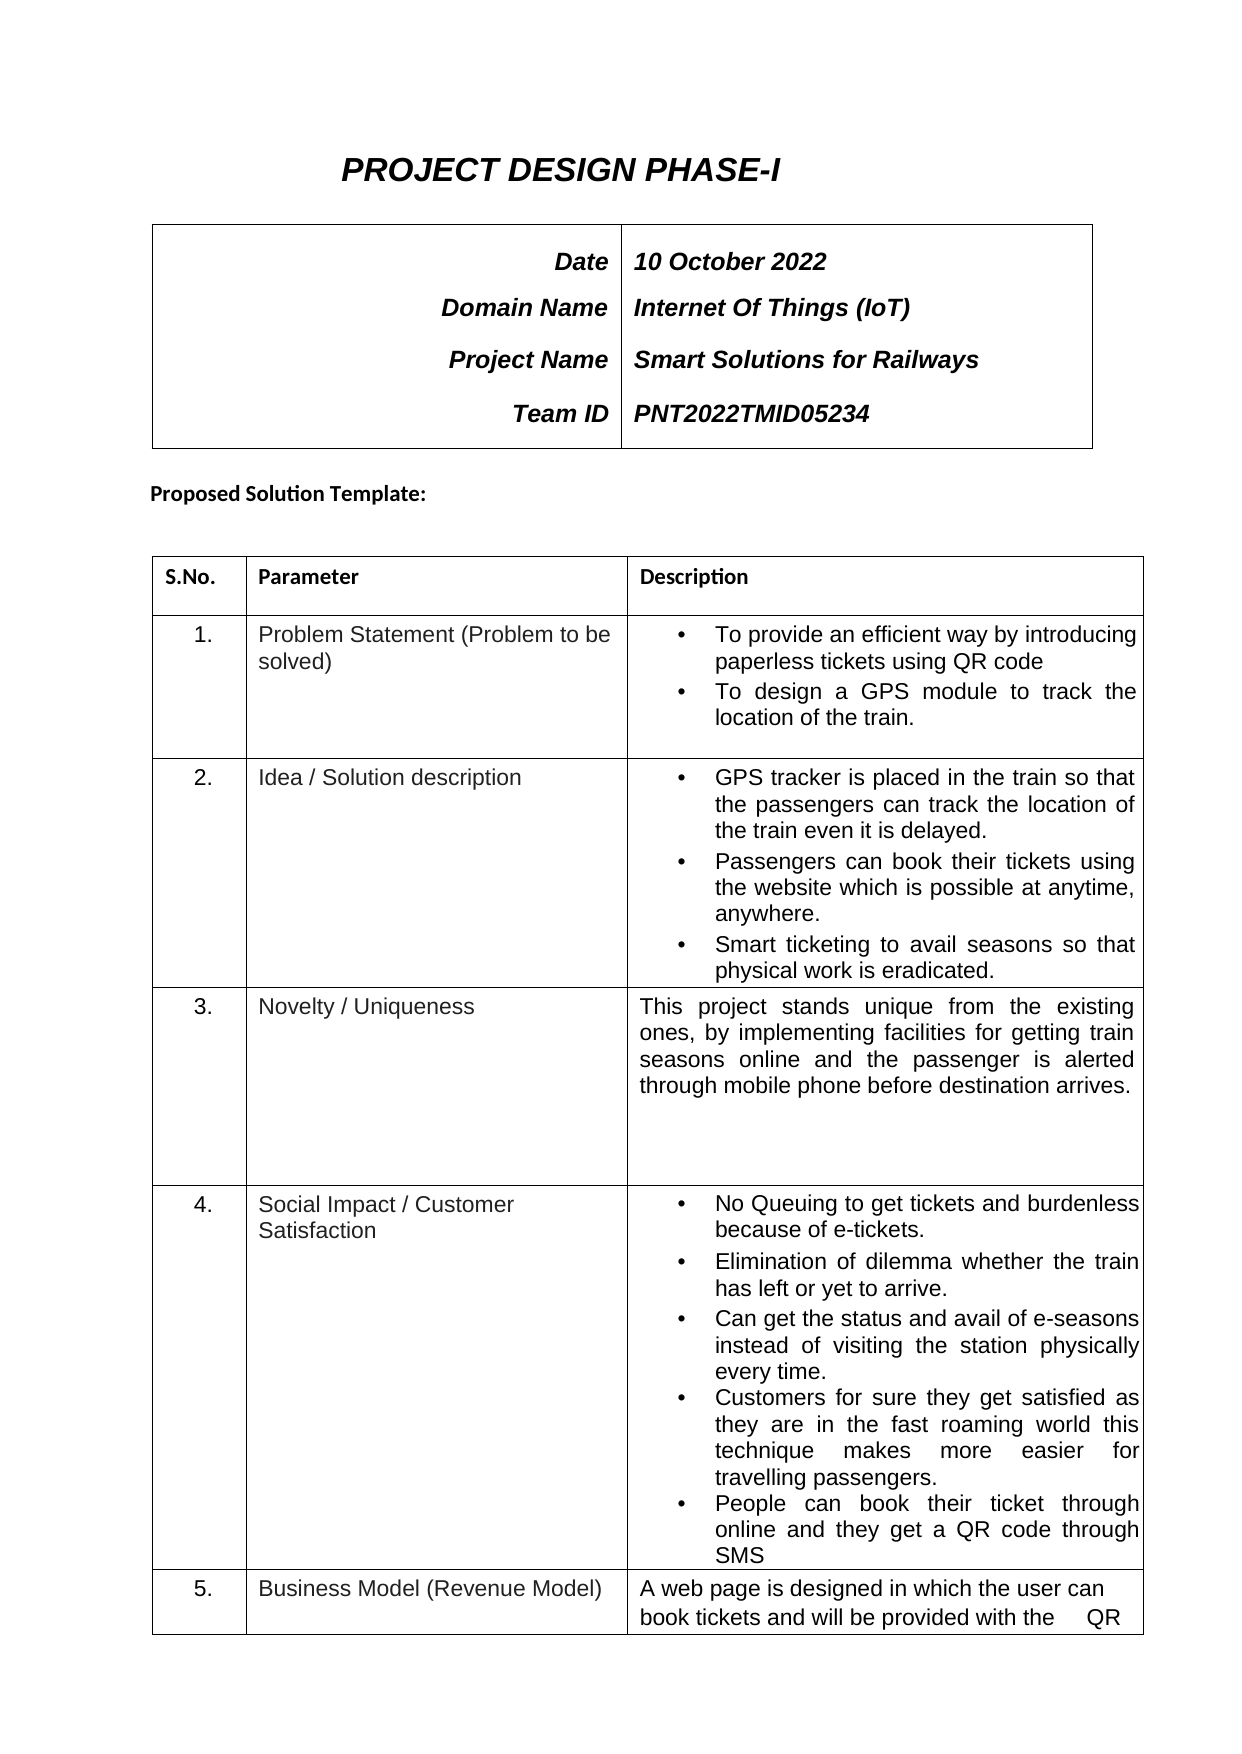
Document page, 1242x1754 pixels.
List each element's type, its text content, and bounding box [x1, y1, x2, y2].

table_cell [628, 1570, 1143, 1634]
table_cell Social Impact / Customer Satisfaction [247, 1186, 627, 1569]
text Proposed Solution Template: [150, 479, 1091, 508]
text PROJECT DESIGN PHASE-I [139, 150, 985, 188]
table_cell Smart Solutions for Railways [622, 339, 1092, 391]
table_cell Team ID [153, 391, 621, 448]
table_cell This project stands unique from the existing ones, by implementing facilities for getting train seasons online and the passenger is alerted through mobile phone before destination arrives. [628, 988, 1143, 1185]
table_cell Domain Name [153, 288, 621, 339]
table_cell No Queuing to get tickets and burdenless because of e-tickets. Elimination of dilemma whether the train has left or yet to arrive. Can get the status and avail of e-seasons instead of visiting the station physically every time. Customers for sure they get satisfied as they are in the fast roaming world this technique makes more easier for travelling passengers. People can book their ticket through online and they get a QR code through SMS [628, 1186, 1143, 1569]
table_cell GPS tracker is placed in the train so that the passengers can track the location of the train even it is delayed. Passengers can book their tickets using the website which is possible at anytime, anywhere. Smart ticketing to avail seasons so that physical work is eradicated. [628, 759, 1143, 987]
table_header Description [628, 557, 1143, 615]
table_header Date [153, 225, 621, 288]
table_cell Problem Statement (Problem to be solved) [247, 616, 627, 758]
table_cell Internet Of Things (IoT) [622, 288, 1092, 339]
table_cell 2. [153, 759, 246, 987]
table_cell Project Name [153, 339, 621, 391]
table_cell Novelty / Uniqueness [247, 988, 627, 1185]
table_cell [247, 1570, 627, 1634]
table_cell 3. [153, 988, 246, 1185]
table_header 10 October 2022 [622, 225, 1092, 288]
table_cell 4. [153, 1186, 246, 1569]
table_cell Idea / Solution description [247, 759, 627, 987]
table_header S.No. [153, 557, 246, 615]
table_header Parameter [247, 557, 627, 615]
table_cell To provide an efficient way by introducing paperless tickets using QR code To design a GPS module to track the location of the train. [628, 616, 1143, 758]
table_cell 1. [153, 616, 246, 758]
table_cell PNT2022TMID05234 [622, 391, 1092, 448]
table_cell 5. [153, 1570, 246, 1634]
